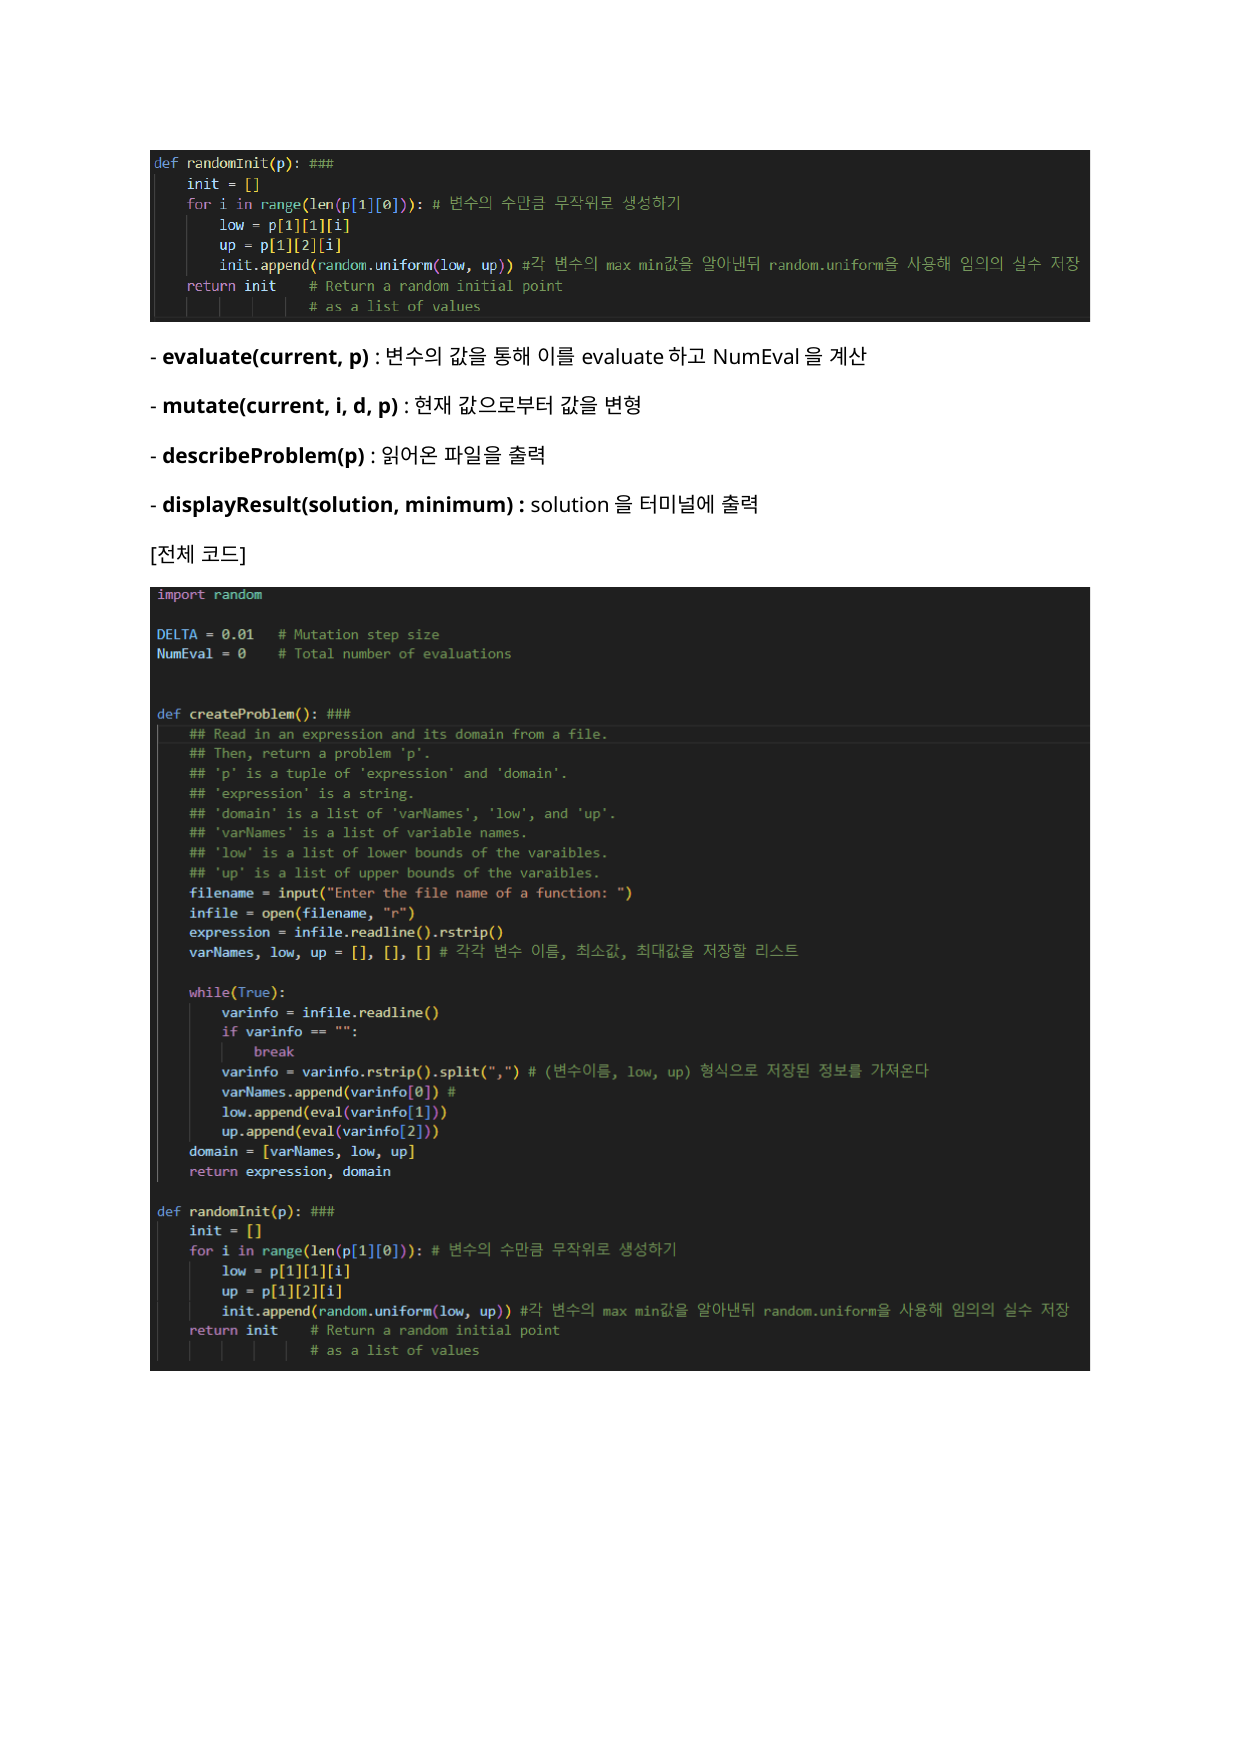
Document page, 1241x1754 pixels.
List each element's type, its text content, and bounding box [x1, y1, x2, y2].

text - displayResult(solution, minimum) : solution을 터미널에 출력 [150, 488, 1090, 519]
text [전체 코드] [150, 538, 1090, 568]
text - evaluate(current, p) : 변수의 값을 통해 이를 evaluate하고 NumEval을 계산 [150, 340, 1090, 371]
text - mutate(current, i, d, p) : 현재 값으로부터 값을 변형 [150, 390, 1090, 420]
picture [150, 150, 1091, 322]
text - describeProblem(p) : 읽어온 파일을 출력 [150, 439, 1090, 469]
picture [150, 587, 1091, 1371]
